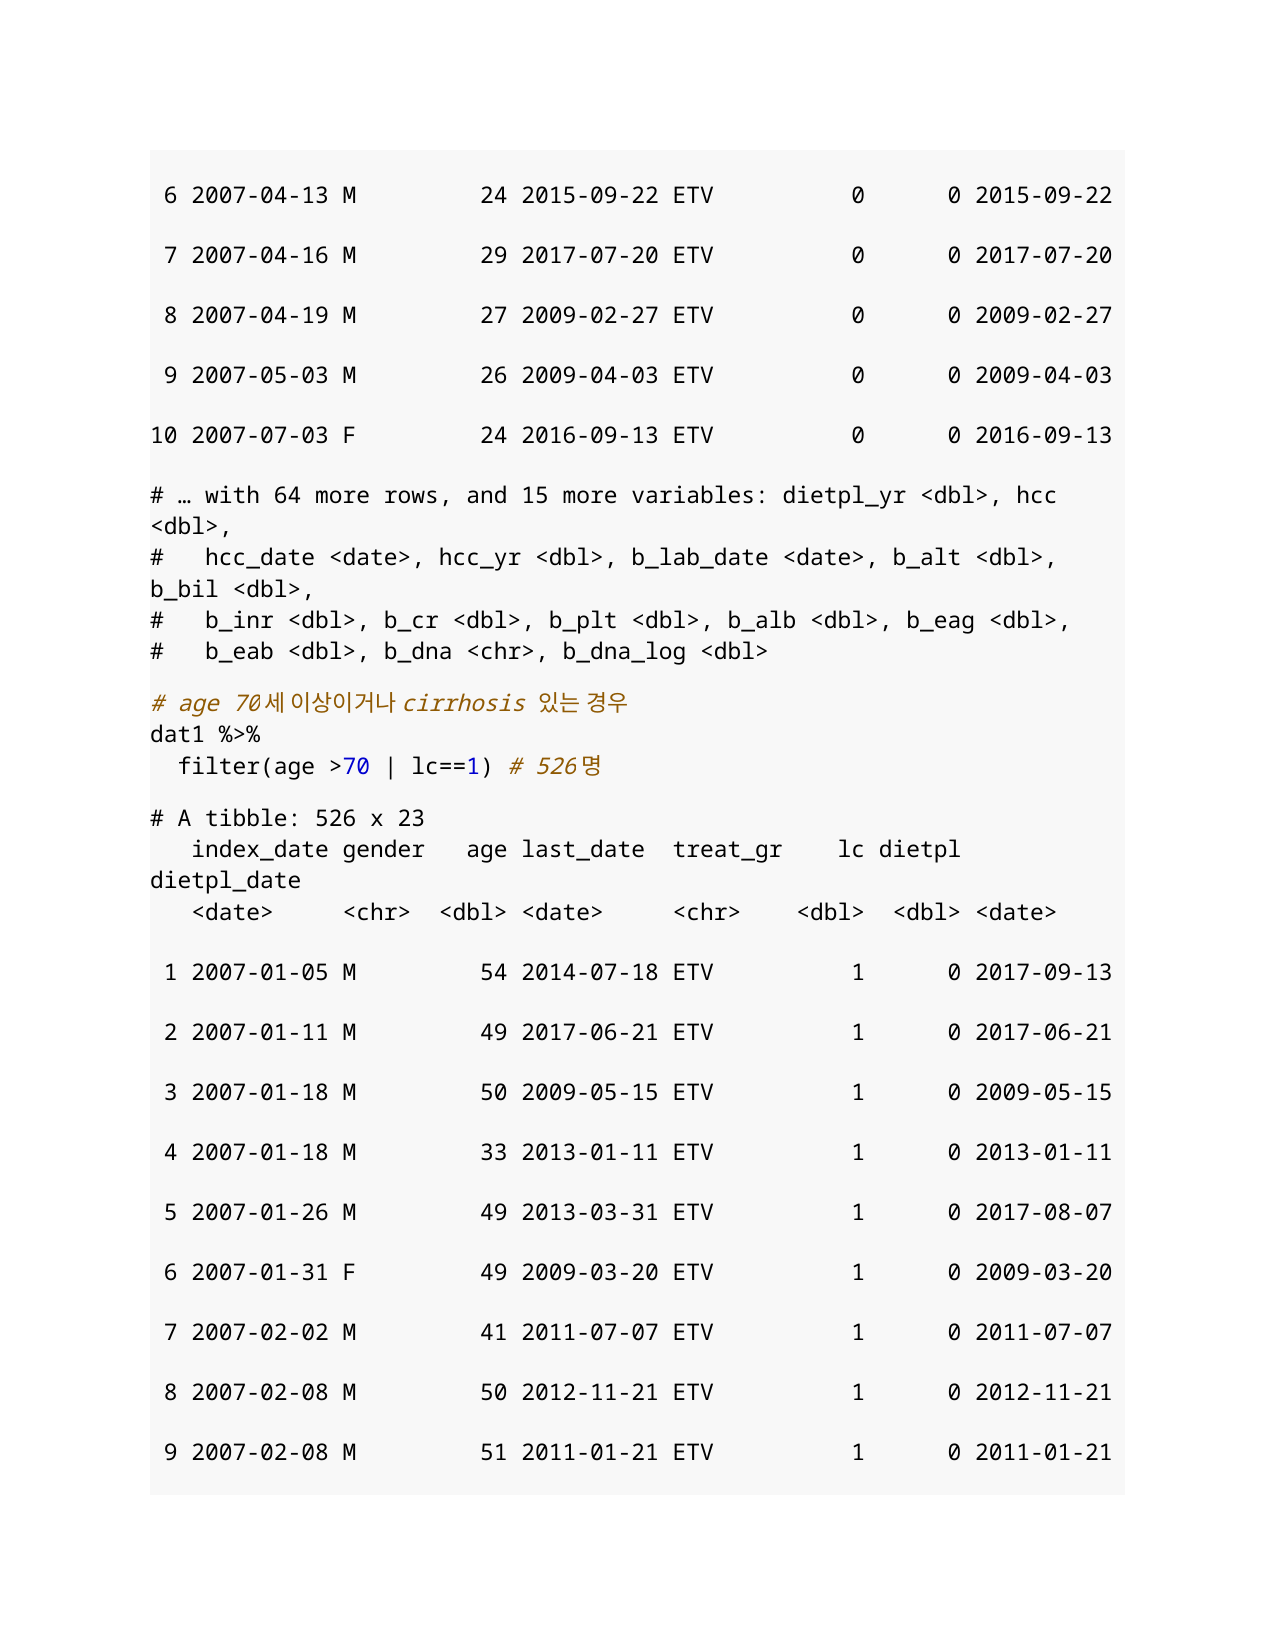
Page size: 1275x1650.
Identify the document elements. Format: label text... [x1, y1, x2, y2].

text # age 70세 이상이거나 cirrhosis 있는 경우 dat1 %>% filter(age >70 | lc==1) # 526명 [150, 687, 1125, 781]
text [150, 802, 1125, 1495]
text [150, 150, 1125, 666]
